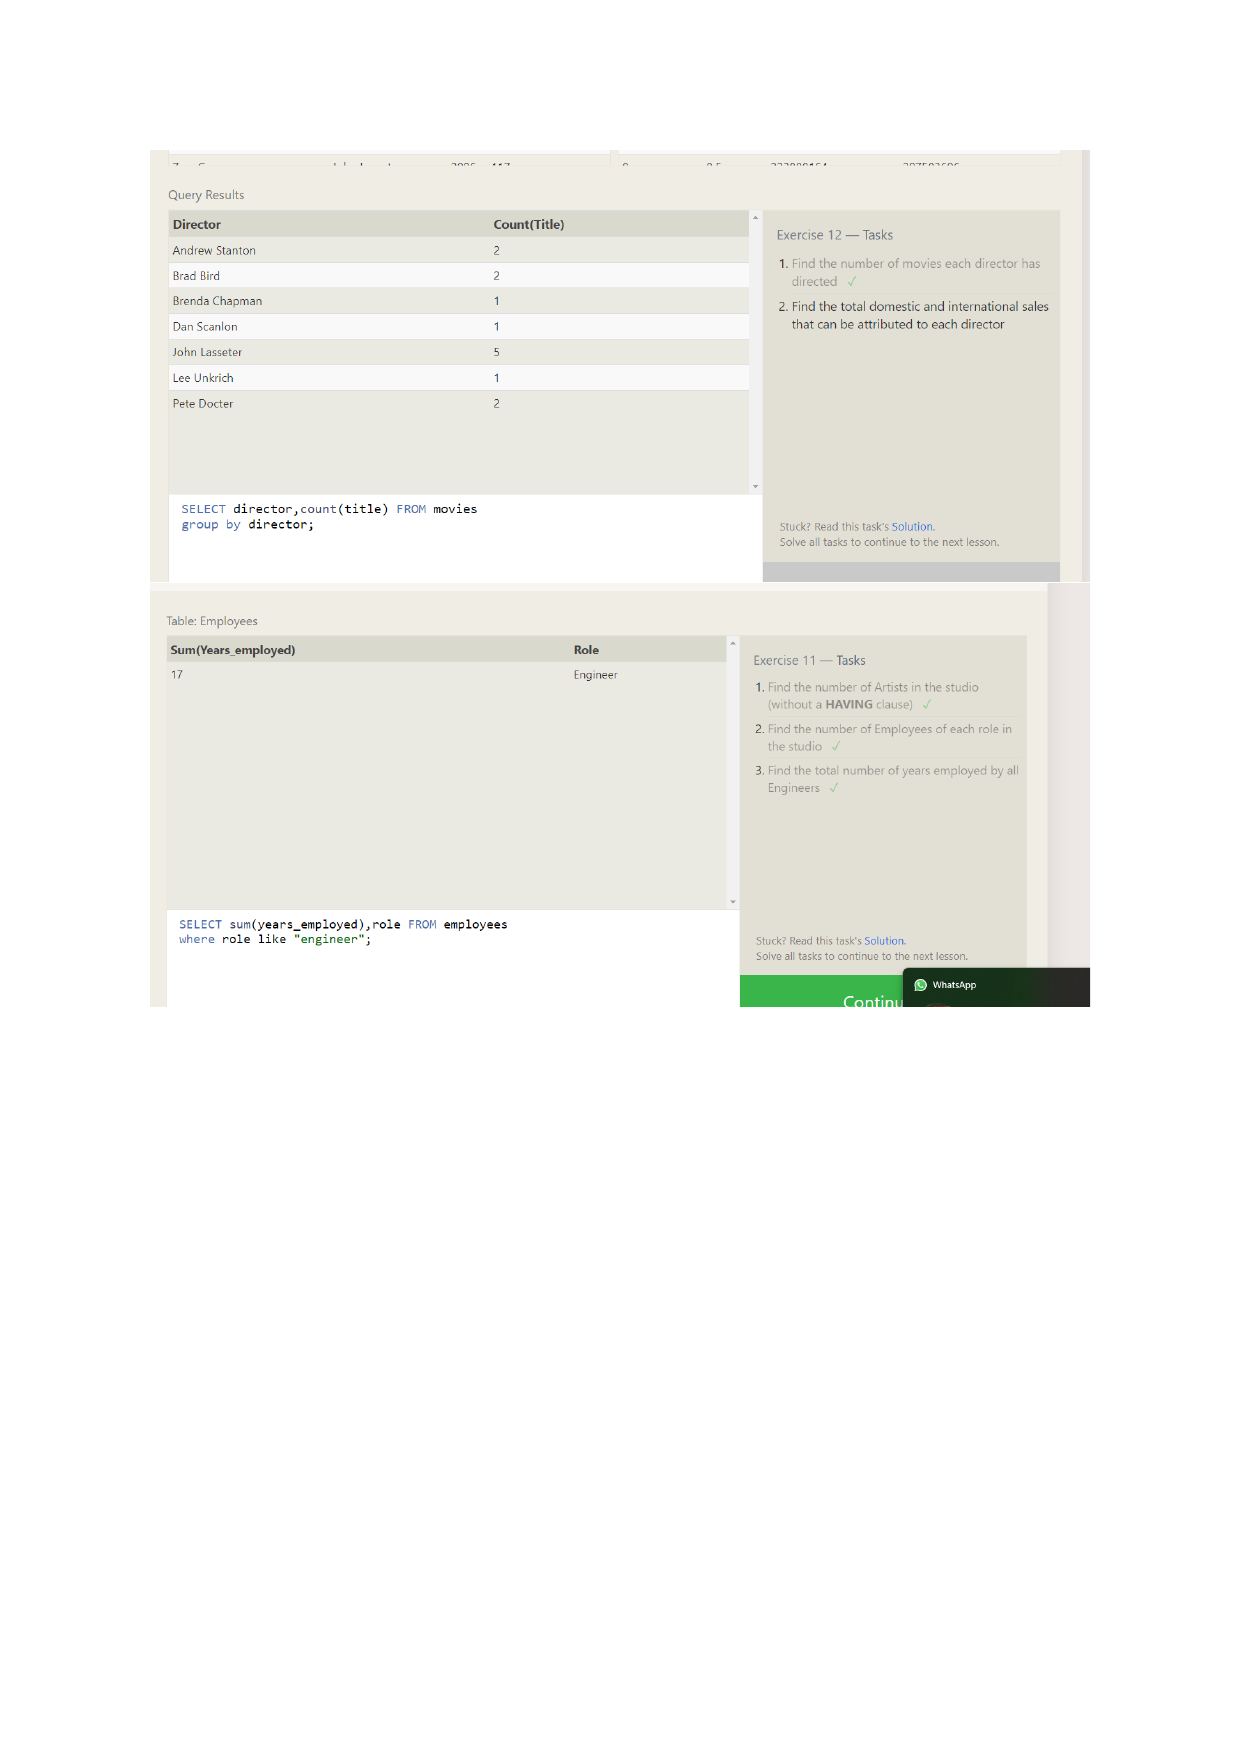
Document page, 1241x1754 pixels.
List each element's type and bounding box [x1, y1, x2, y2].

picture [150, 583, 1091, 1007]
picture [150, 150, 1091, 582]
